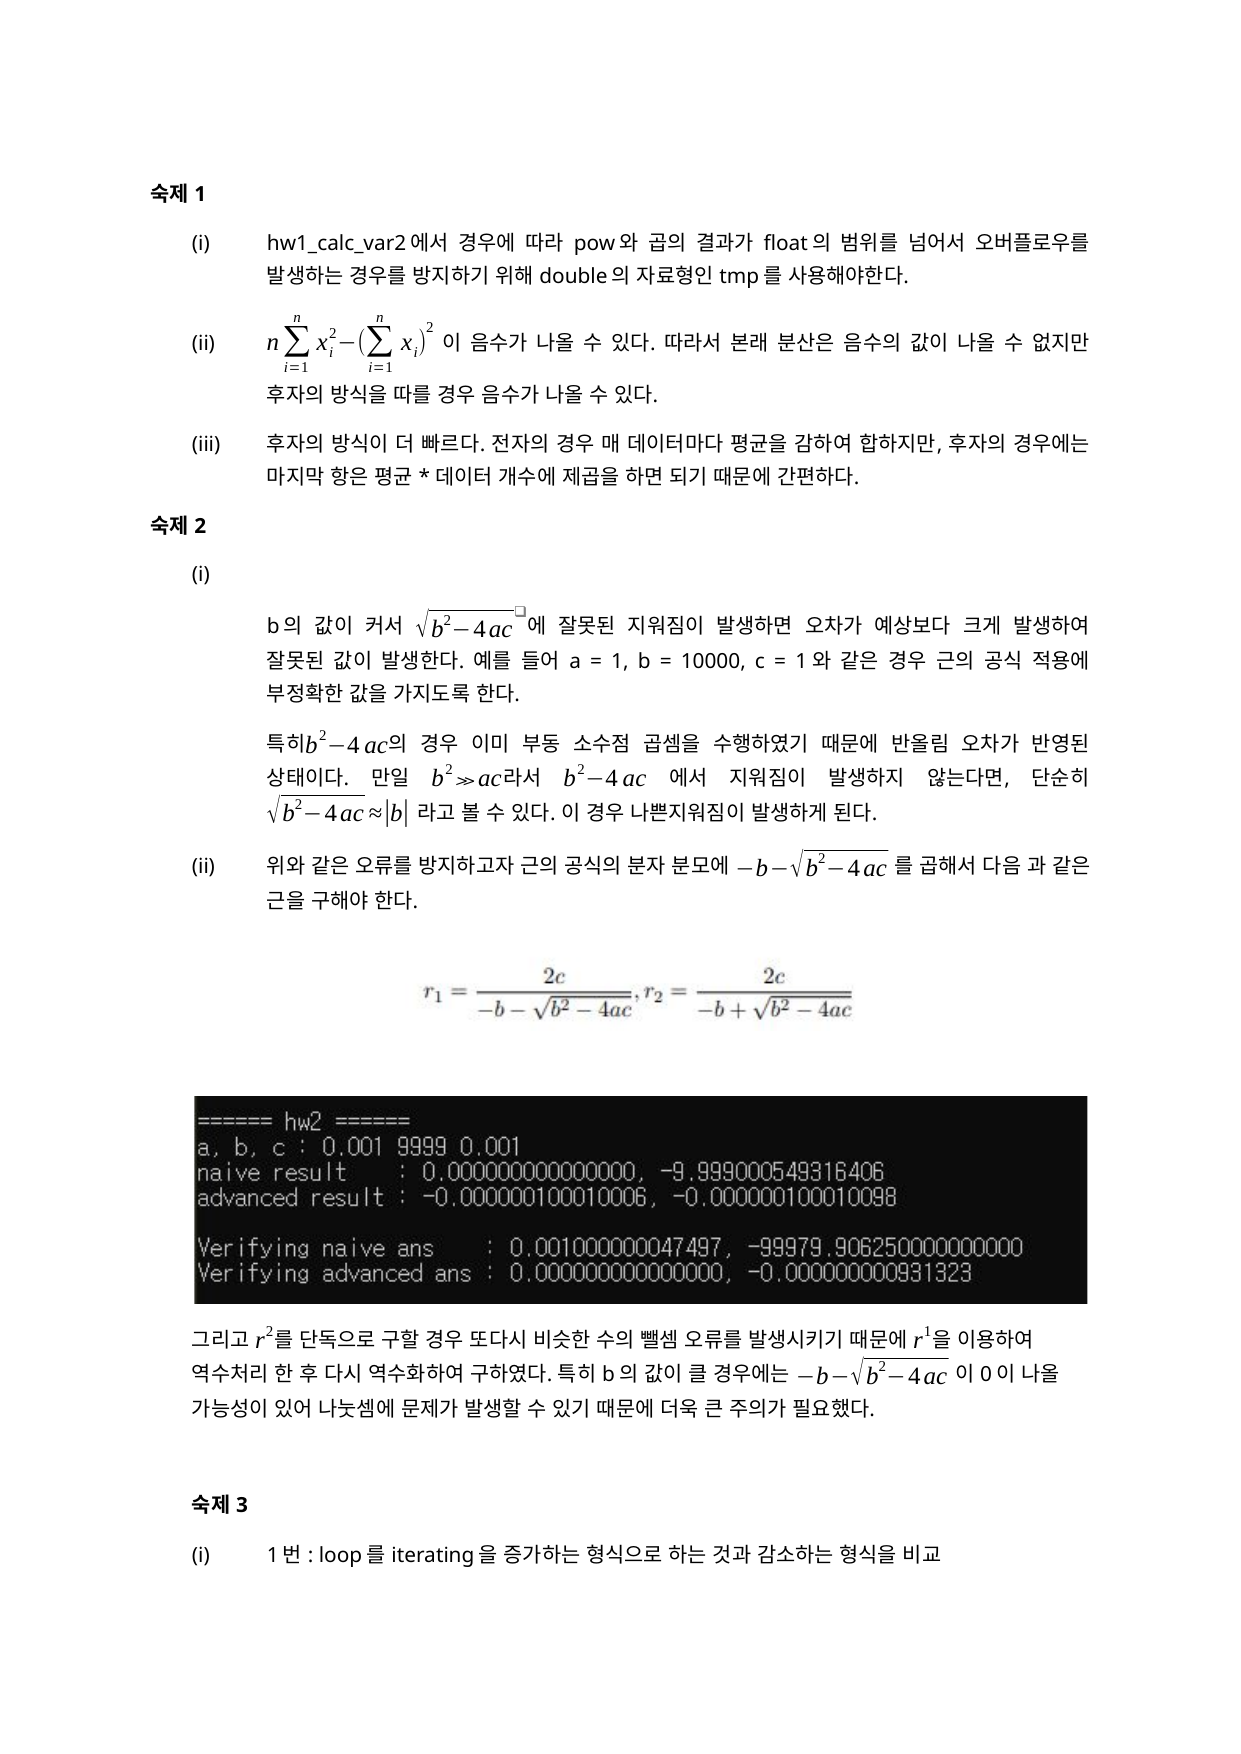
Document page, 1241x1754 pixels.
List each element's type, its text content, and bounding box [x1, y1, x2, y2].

text 숙제 3 [192, 1489, 1090, 1519]
list b의 값이 커서 에 잘못된 지워짐이 발생하면 오차가 예상보다 크게 발생하여 잘못된 값이 발생한다. 예를 들어 a = 1, b = 10000, c = 1와 같은 경우 근의 공식 적용에 부정확한 값을 가지도록 한다. [267, 606, 1090, 708]
list hw1_calc_var2에서 경우에 따라 pow와 곱의 결과가 float의 범위를 넘어서 오버플로우를 발생하는 경우를 방지하기 위해 double의 자료형인 tmp를 사용해야한다. [192, 227, 1090, 289]
text 숙제 1 [150, 177, 1090, 207]
picture [405, 933, 877, 1031]
list 1번 : loop를 iterating을 증가하는 형식으로 하는 것과 감소하는 형식을 비교 [192, 1538, 1090, 1568]
list 특히의 경우 이미 부동 소수점 곱셈을 수행하였기 때문에 반올림 오차가 반영된 상태이다. 만일 라서 에서 지워짐이 발생하지 않는다면, 단순히 라고 볼 수 있다. 이 경우 나쁜지워짐이 발생하게 된다. [267, 727, 1090, 829]
list 후자의 방식이 더 빠르다. 전자의 경우 매 데이터마다 평균을 감하여 합하지만, 후자의 경우에는 마지막 항은 평균 * 데이터 개수에 제곱을 하면 되기 때문에 간편하다. [192, 428, 1090, 491]
list 위와 같은 오류를 방지하고자 근의 공식의 분자 분모에 를 곱해서 다음 과 같은 근을 구해야 한다. [192, 848, 1090, 914]
text 숙제 2 [150, 510, 1090, 540]
list 이 음수가 나올 수 있다. 따라서 본래 분산은 음수의 값이 나올 수 없지만 후자의 방식을 따를 경우 음수가 나올 수 있다. [192, 309, 1090, 409]
picture [194, 1096, 1088, 1304]
text 그리고 를 단독으로 구할 경우 또다시 비슷한 수의 뺄셈 오류를 발생시키기 때문에 을 이용하여 역수처리 한 후 다시 역수화하여 구하였다. 특히 b의 값이 클 경우에는 이 0이 나올 가능성이 있어 나눗셈에 문제가 발생할 수 있기 때문에 더욱 큰 주의가 필요했다. [192, 1322, 1090, 1422]
